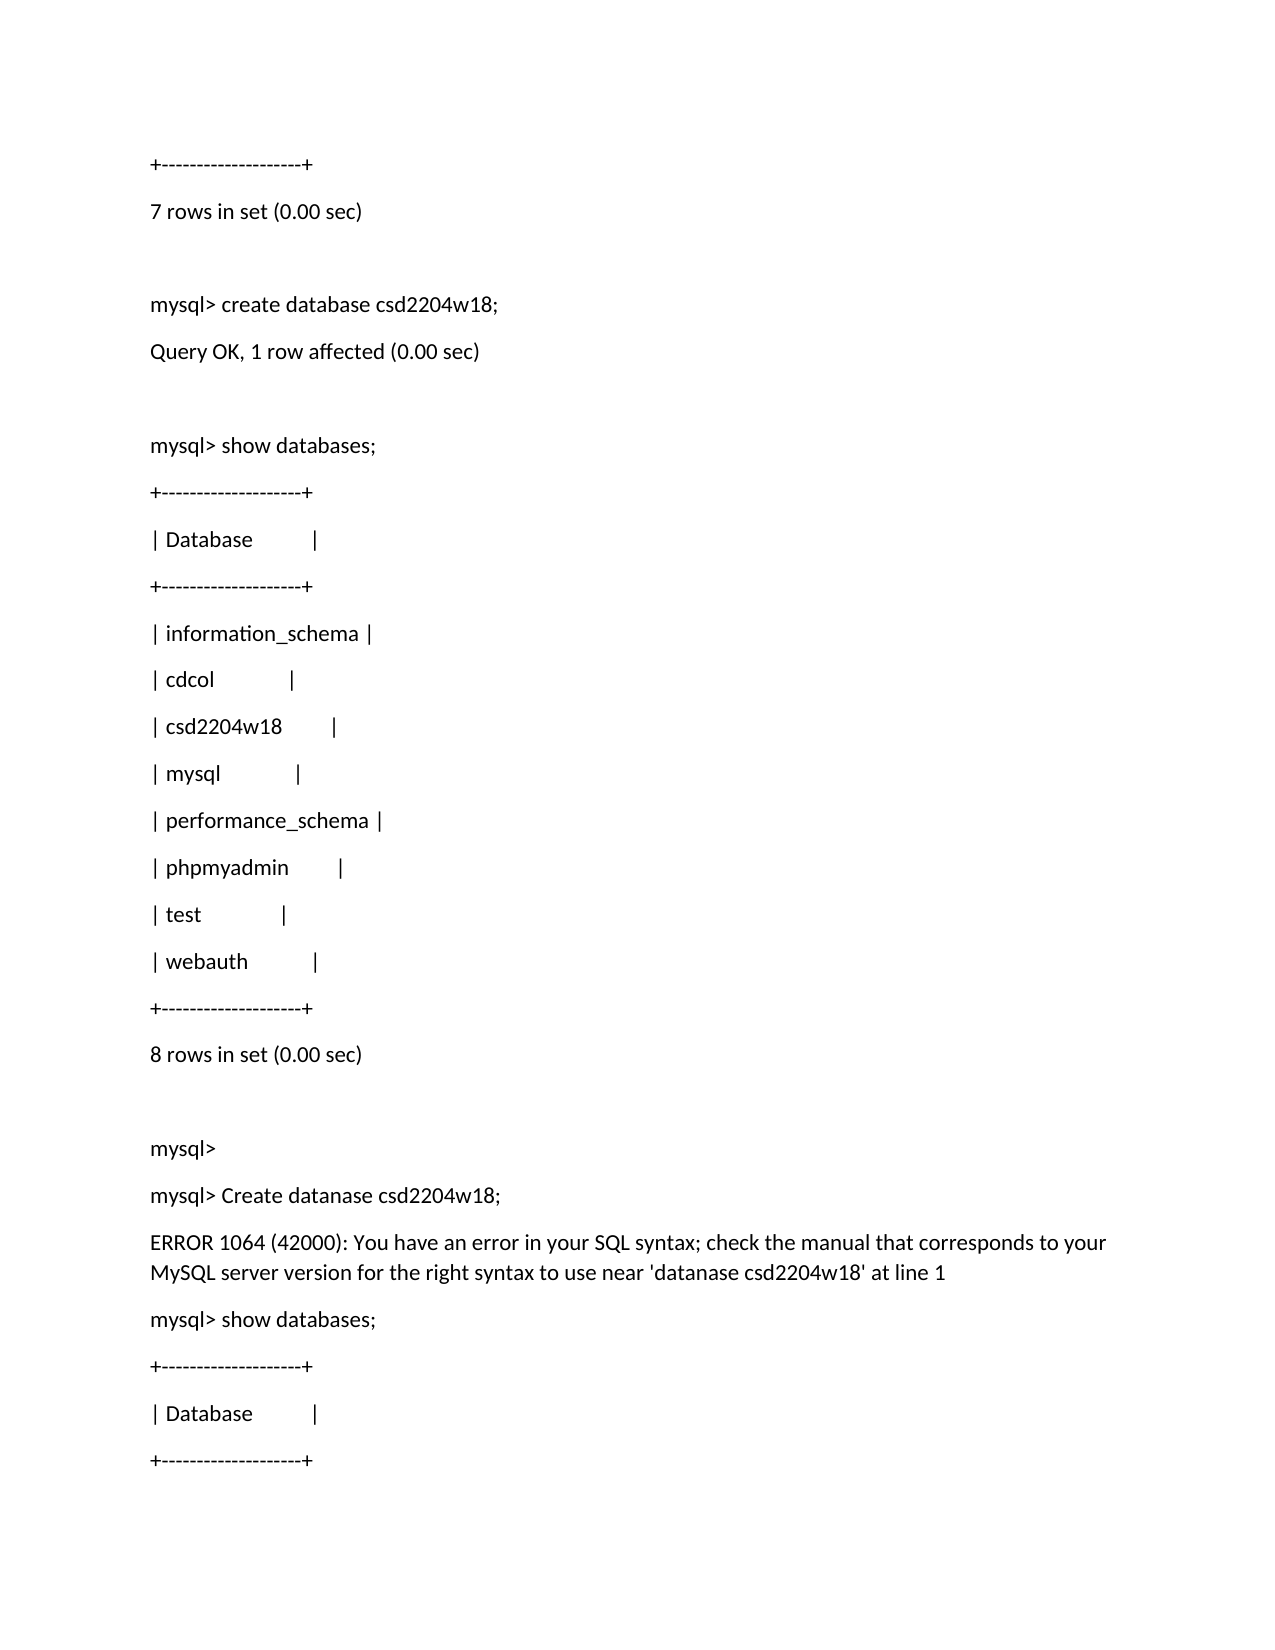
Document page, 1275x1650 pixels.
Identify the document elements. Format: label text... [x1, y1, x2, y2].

text +--------------------+ [150, 994, 1125, 1022]
text mysql> Create datanase csd2204w18; [150, 1181, 1125, 1209]
text | mysql | [150, 759, 1125, 787]
text | Database | [150, 1399, 1125, 1427]
text | cdcol | [150, 666, 1125, 694]
text Query OK, 1 row affected (0.00 sec) [150, 337, 1125, 366]
text | phpmyadmin | [150, 853, 1125, 881]
text mysql> show databases; [150, 431, 1125, 459]
text | Database | [150, 525, 1125, 553]
text | webauth | [150, 947, 1125, 975]
text +--------------------+ [150, 1446, 1125, 1474]
text | information_schema | [150, 619, 1125, 647]
text +--------------------+ [150, 1352, 1125, 1380]
text 7 rows in set (0.00 sec) [150, 197, 1125, 225]
text mysql> [150, 1134, 1125, 1162]
text | performance_schema | [150, 806, 1125, 834]
text | csd2204w18 | [150, 712, 1125, 741]
text | test | [150, 900, 1125, 928]
text ERROR 1064 (42000): You have an error in your SQL syntax; check the manual that corresponds to your MySQL server version for the right syntax to use near 'datanase csd2204w18' at line 1 [150, 1228, 1125, 1286]
text mysql> show databases; [150, 1305, 1125, 1333]
text mysql> create database csd2204w18; [150, 291, 1125, 319]
text 8 rows in set (0.00 sec) [150, 1041, 1125, 1069]
text +--------------------+ [150, 478, 1125, 506]
text +--------------------+ [150, 572, 1125, 600]
text +--------------------+ [150, 150, 1125, 178]
